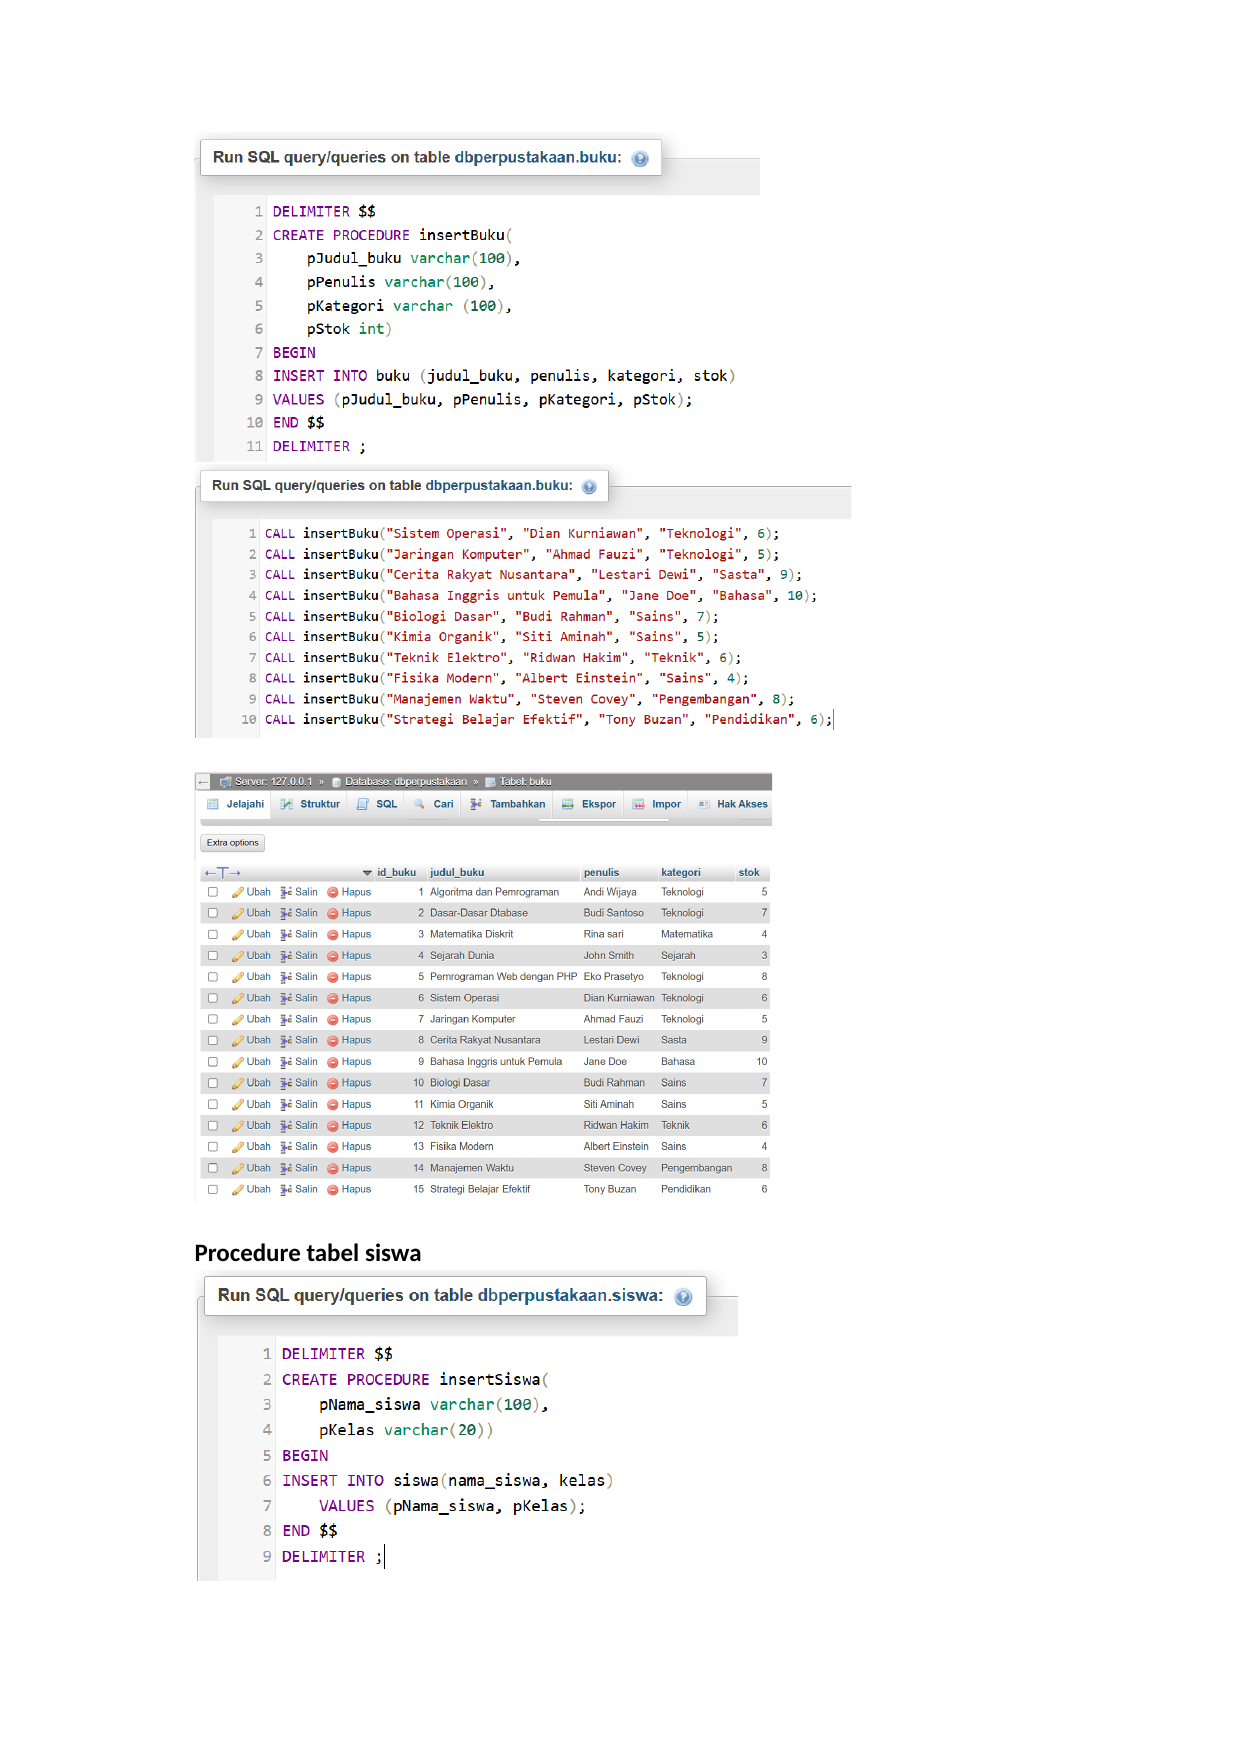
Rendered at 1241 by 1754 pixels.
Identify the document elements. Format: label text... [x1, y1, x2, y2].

picture [194, 1270, 739, 1581]
picture [194, 772, 773, 1203]
picture [194, 132, 760, 462]
list Procedure tabel siswa [194, 1237, 1090, 1268]
picture [194, 464, 852, 738]
